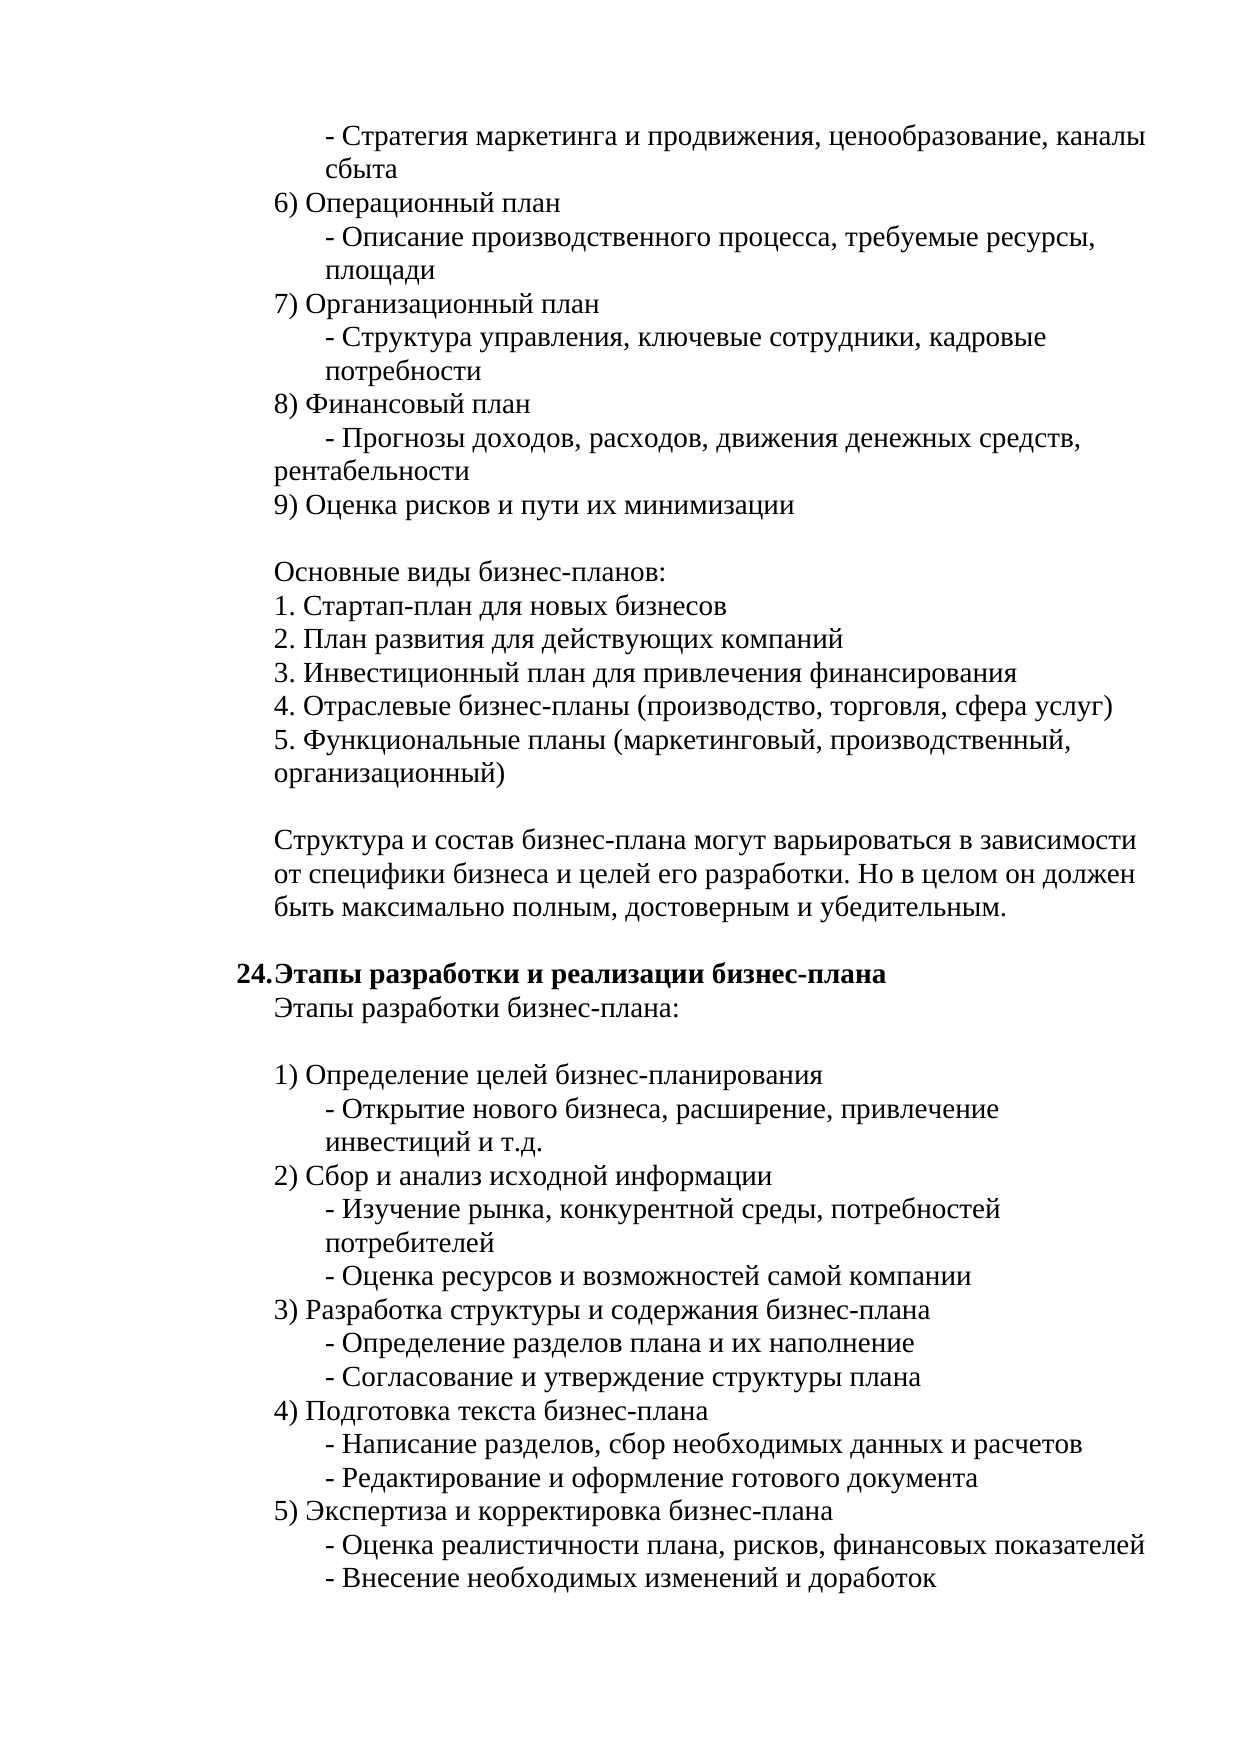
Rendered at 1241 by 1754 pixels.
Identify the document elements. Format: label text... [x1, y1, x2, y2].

text 1) Определение целей бизнес-планирования [274, 1057, 1152, 1091]
text 5) Экспертиза и корректировка бизнес-плана [274, 1493, 1152, 1527]
text 3. Инвестиционный план для привлечения финансирования [274, 655, 1152, 688]
text Основные виды бизнес-планов: [274, 554, 1152, 588]
text 4. Отраслевые бизнес-планы (производство, торговля, сфера услуг) [274, 688, 1152, 722]
text 6) Операционный план [274, 185, 1152, 219]
text - Прогнозы доходов, расходов, движения денежных средств, рентабельности [274, 420, 1152, 487]
text - Оценка реалистичности плана, рисков, финансовых показателей [325, 1527, 1152, 1560]
text 2. План развития для действующих компаний [274, 621, 1152, 655]
text - Изучение рынка, конкурентной среды, потребностей потребителей [325, 1191, 1152, 1258]
text - Согласование и утверждение структуры плана [325, 1359, 1152, 1393]
text - Описание производственного процесса, требуемые ресурсы, площади [325, 219, 1152, 286]
text - Открытие нового бизнеса, расширение, привлечение инвестиций и т.д. [325, 1091, 1152, 1158]
text Структура и состав бизнес-плана могут варьироваться в зависимости от специфики бизнеса и целей его разработки. Но в целом он должен быть максимально полным, достоверным и убедительным. [274, 822, 1152, 923]
text - Структура управления, ключевые сотрудники, кадровые потребности [325, 319, 1152, 386]
text 1. Стартап-план для новых бизнесов [274, 588, 1152, 621]
text 2) Сбор и анализ исходной информации [274, 1158, 1152, 1191]
text - Стратегия маркетинга и продвижения, ценообразование, каналы сбыта [325, 118, 1152, 185]
text 3) Разработка структуры и содержания бизнес-плана [274, 1292, 1152, 1326]
text - Редактирование и оформление готового документа [325, 1460, 1152, 1493]
text 9) Оценка рисков и пути их минимизации [274, 487, 1152, 521]
text 4) Подготовка текста бизнес-плана [274, 1393, 1152, 1426]
text 5. Функциональные планы (маркетинговый, производственный, организационный) [274, 722, 1152, 789]
list Этапы разработки и реализации бизнес-плана [236, 957, 1152, 990]
text - Определение разделов плана и их наполнение [325, 1326, 1152, 1359]
text 7) Организационный план [274, 286, 1152, 319]
text 8) Финансовый план [274, 386, 1152, 420]
text - Написание разделов, сбор необходимых данных и расчетов [325, 1426, 1152, 1460]
text Этапы разработки бизнес-плана: [274, 990, 1152, 1024]
text - Оценка ресурсов и возможностей самой компании [325, 1258, 1152, 1292]
text - Внесение необходимых изменений и доработок [325, 1560, 1152, 1594]
